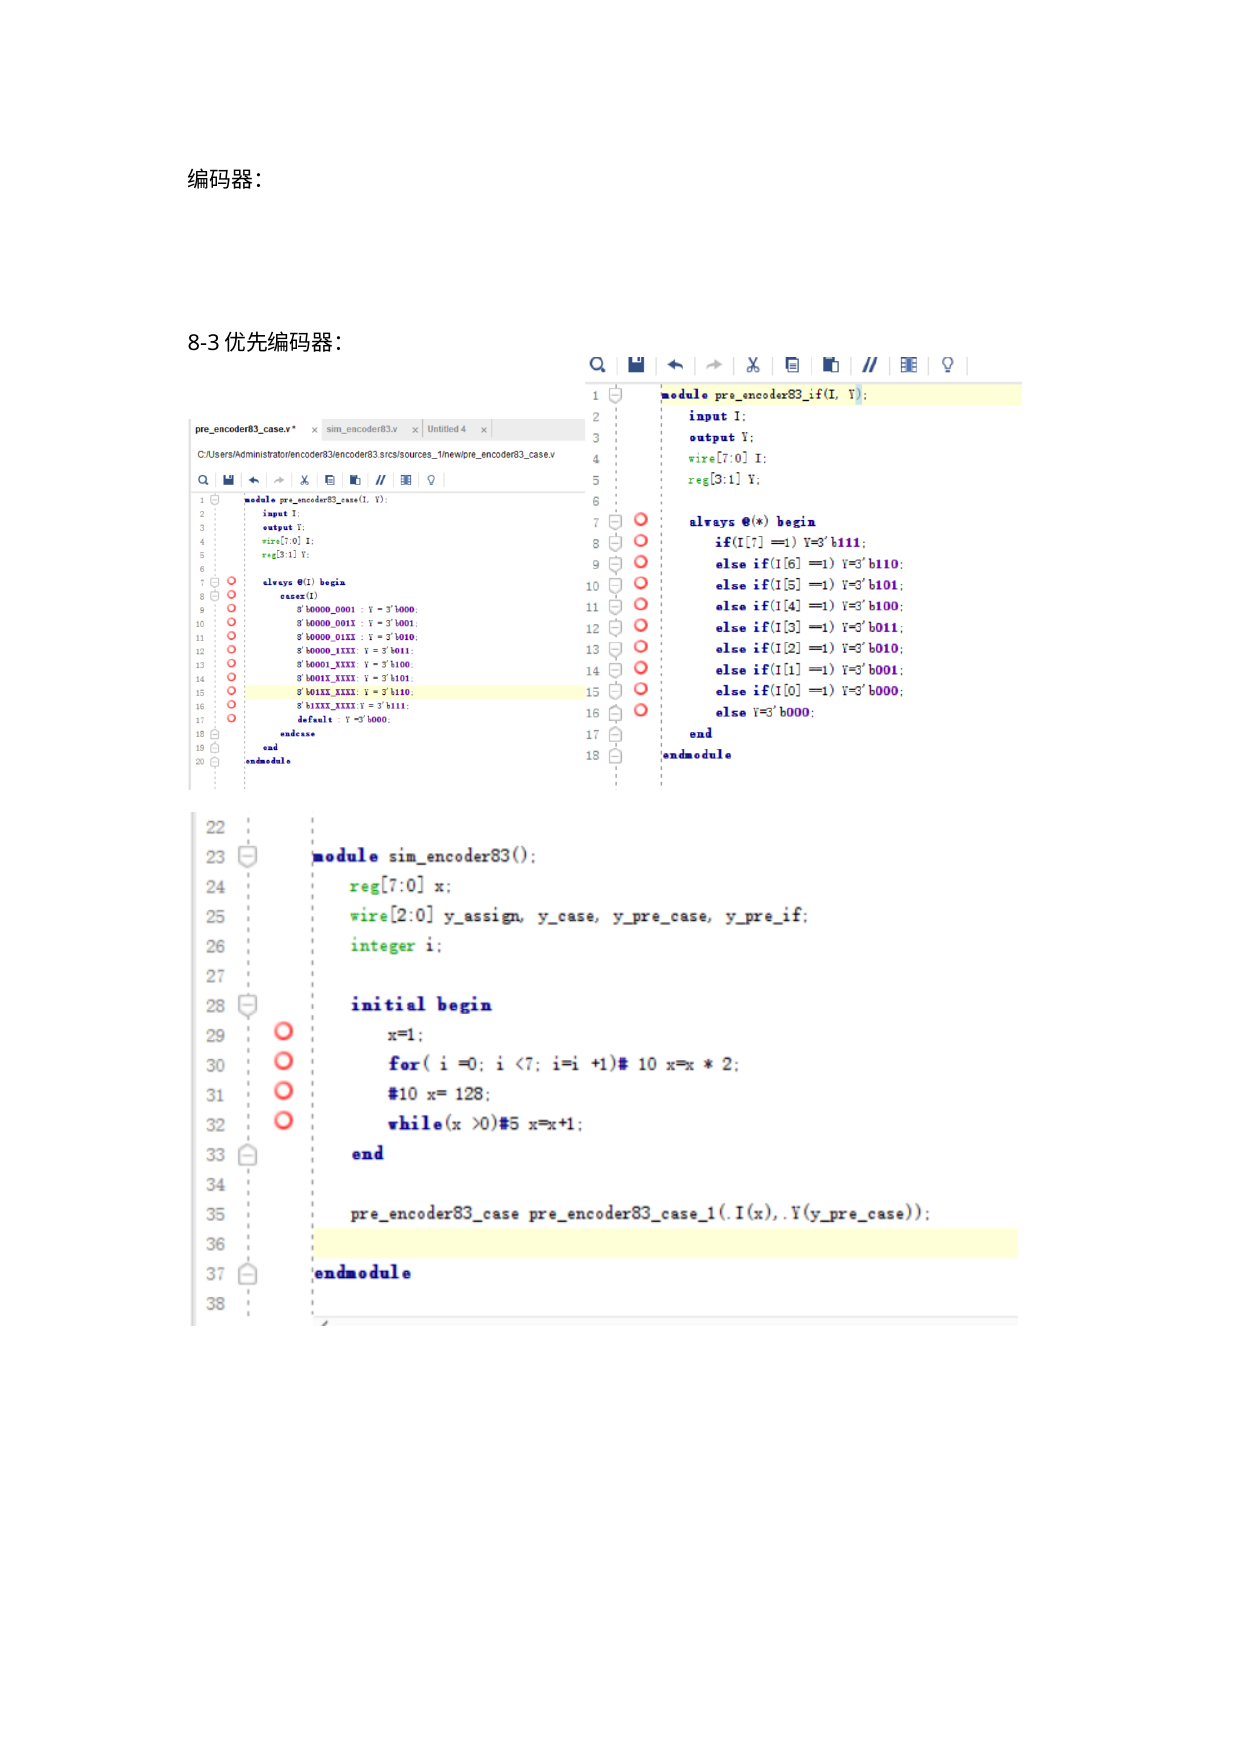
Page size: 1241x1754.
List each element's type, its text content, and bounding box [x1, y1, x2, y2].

text 编码器： [187, 162, 1053, 194]
text 8-3优先编码器： [187, 324, 1053, 357]
picture [187, 812, 1018, 1326]
picture [187, 357, 1022, 790]
